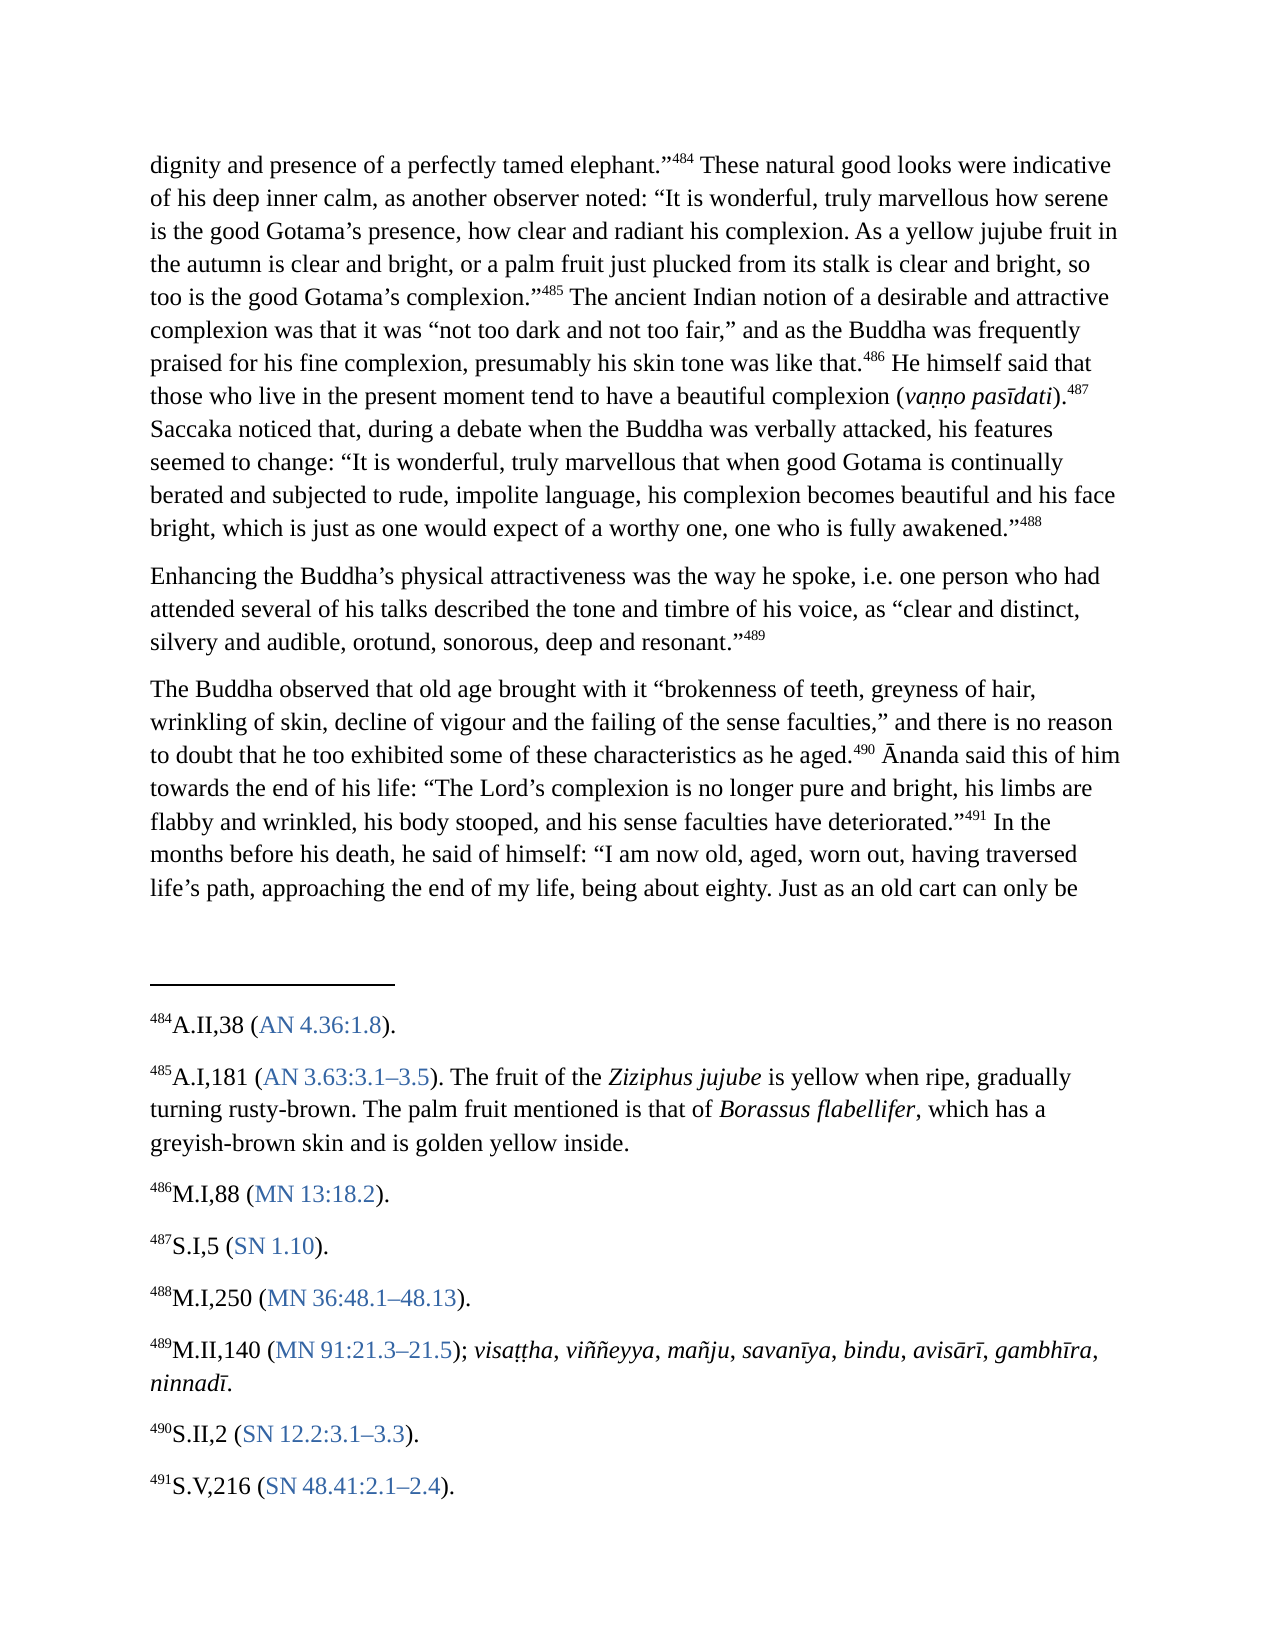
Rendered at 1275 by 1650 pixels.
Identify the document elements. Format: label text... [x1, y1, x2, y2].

text All sources agree that the Buddha was particularly good-looking. Sonadaṇḍa described him as “handsome, of fine appearance, pleasant to see, with a good complexion and a beautiful form and countenance.” To Doṇa he appeared “beautiful, inspiring confidence, calm, composed, with the dignity and presence of a perfectly tamed elephant.” These natural good looks were indicative of his deep inner calm, as another observer noted: “It is wonderful, truly marvellous how serene is the good Gotama’s presence, how clear and radiant his complexion. As a yellow jujube fruit in the autumn is clear and bright, or a palm fruit just plucked from its stalk is clear and bright, so too is the good Gotama’s complexion.” The ancient Indian notion of a desirable and attractive complexion was that it was “not too dark and not too fair,” and as the Buddha was frequently praised for his fine complexion, presumably his skin tone was like that. He himself said that those who live in the present moment tend to have a beautiful complexion (vaṇṇo pasīdati). Saccaka noticed that, during a debate when the Buddha was verbally attacked, his features seemed to change: “It is wonderful, truly marvellous that when good Gotama is continually berated and subjected to rude, impolite language, his complexion becomes beautiful and his face bright, which is just as one would expect of a worthy one, one who is fully awakened.” [150, 150, 1125, 542]
text Enhancing the Buddha’s physical attractiveness was the way he spoke, i.e. one person who had attended several of his talks described the tone and timbre of his voice, as “clear and distinct, silvery and audible, orotund, sonorous, deep and resonant.” [150, 561, 1125, 656]
text The Buddha observed that old age brought with it “brokenness of teeth, greyness of hair, wrinkling of skin, decline of vigour and the failing of the sense faculties,” and there is no reason to doubt that he too exhibited some of these characteristics as he aged. Ānanda said this of him towards the end of his life: “The Lord’s complexion is no longer pure and bright, his limbs are flabby and wrinkled, his body stooped, and his sense faculties have deteriorated.” In the months before his death, he said of himself: “I am now old, aged, worn out, having traversed life’s path, approaching the end of my life, being about eighty. Just as an old cart can only be kept going by being strapped together, so too, my body can only be kept going by being strapped together.” [150, 674, 1125, 901]
